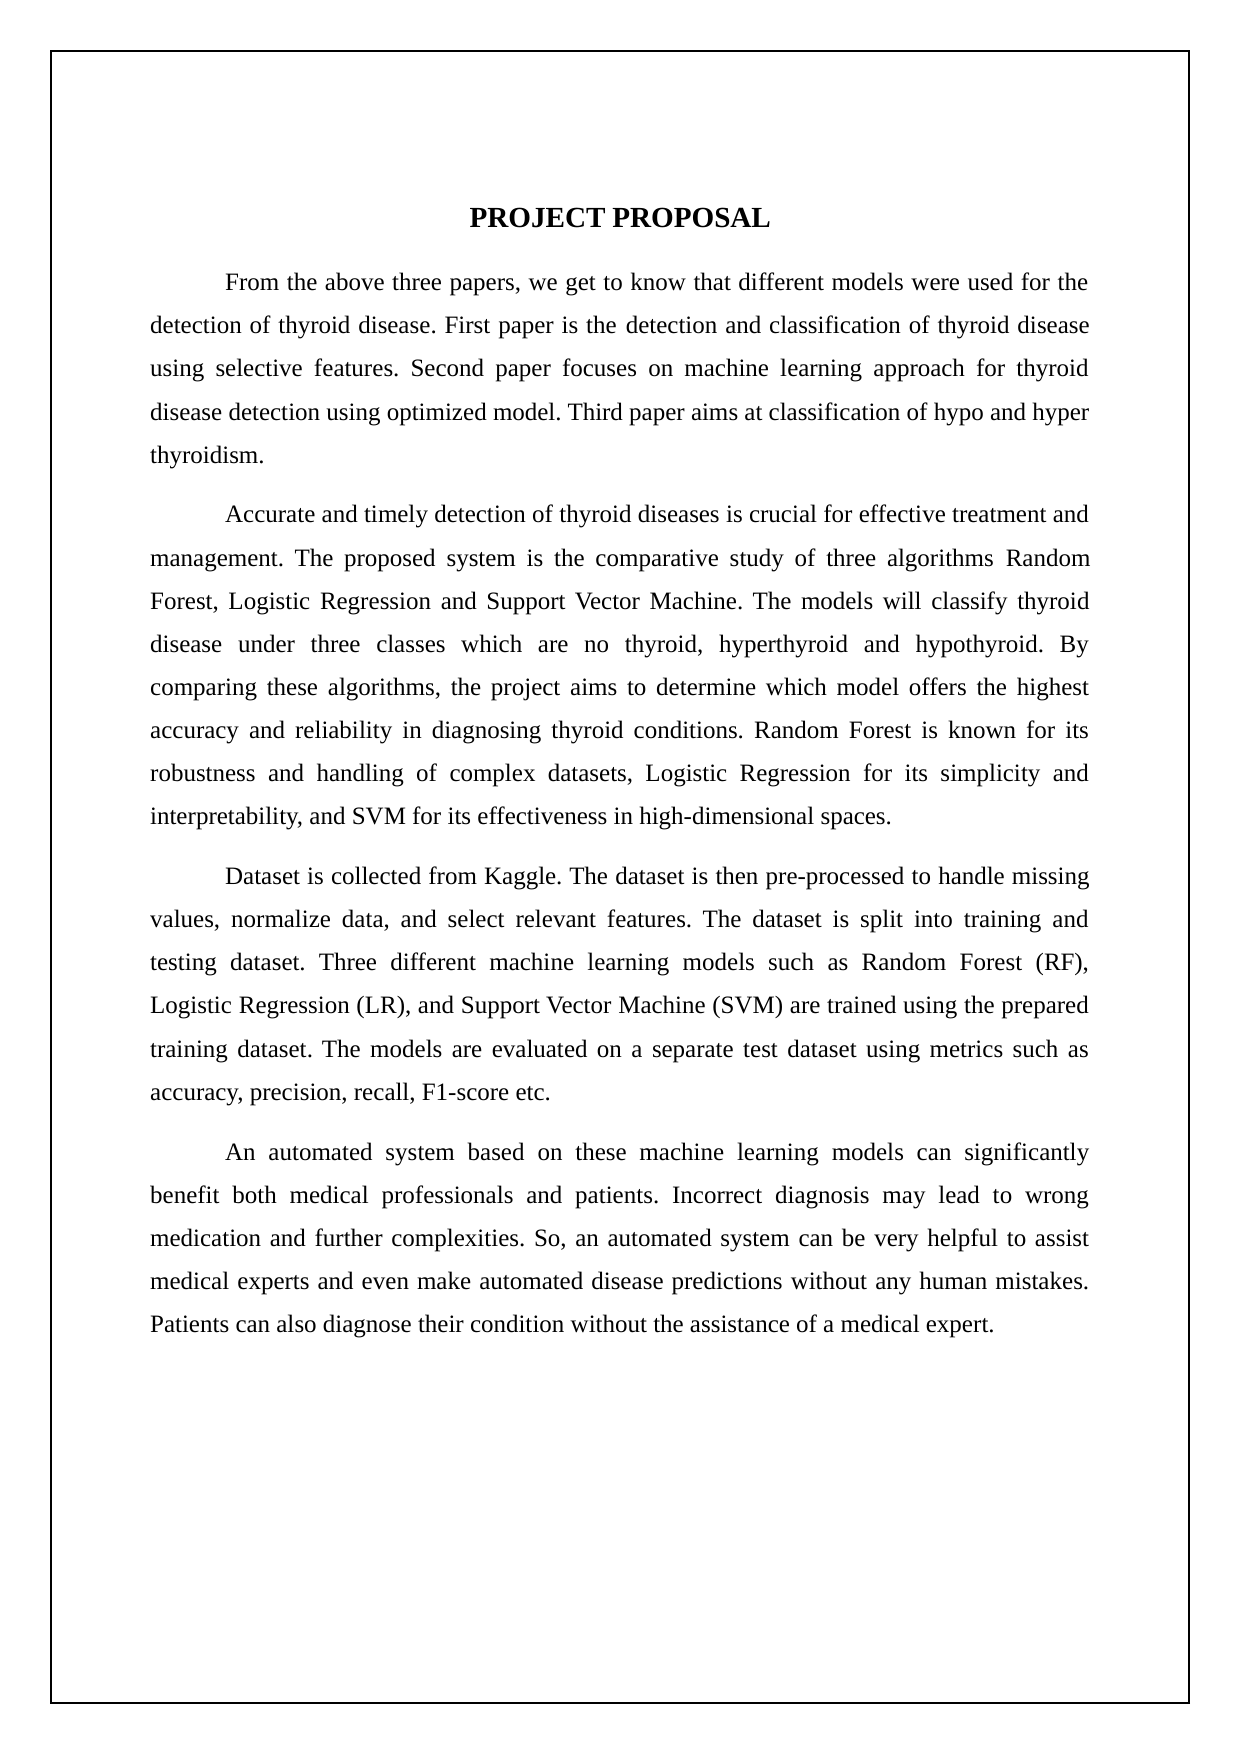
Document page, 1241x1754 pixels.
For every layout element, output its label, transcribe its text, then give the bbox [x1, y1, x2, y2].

text Accurate and timely detection of thyroid diseases is crucial for effective treatment and management. The proposed system is the comparative study of three algorithms Random Forest, Logistic Regression and Support Vector Machine. The models will classify thyroid disease under three classes which are no thyroid, hyperthyroid and hypothyroid. By comparing these algorithms, the project aims to determine which model offers the highest accuracy and reliability in diagnosing thyroid conditions. Random Forest is known for its robustness and handling of complex datasets, Logistic Regression for its simplicity and interpretability, and SVM for its effectiveness in high-dimensional spaces. [150, 499, 1090, 830]
text An automated system based on these machine learning models can significantly benefit both medical professionals and patients. Incorrect diagnosis may lead to wrong medication and further complexities. So, an automated system can be very helpful to assist medical experts and even make automated disease predictions without any human mistakes. Patients can also diagnose their condition without the assistance of a medical expert. [150, 1137, 1090, 1338]
text PROJECT PROPOSAL [150, 200, 1090, 234]
text Dataset is collected from Kaggle. The dataset is then pre-processed to handle missing values, normalize data, and select relevant features. The dataset is split into training and testing dataset. Three different machine learning models such as Random Forest (RF), Logistic Regression (LR), and Support Vector Machine (SVM) are trained using the prepared training dataset. The models are evaluated on a separate test dataset using metrics such as accuracy, precision, recall, F1-score etc. [150, 861, 1090, 1106]
text From the above three papers, we get to know that different models were used for the detection of thyroid disease. First paper is the detection and classification of thyroid disease using selective features. Second paper focuses on machine learning approach for thyroid disease detection using optimized model. Third paper aims at classification of hypo and hyper thyroidism. [150, 267, 1090, 468]
